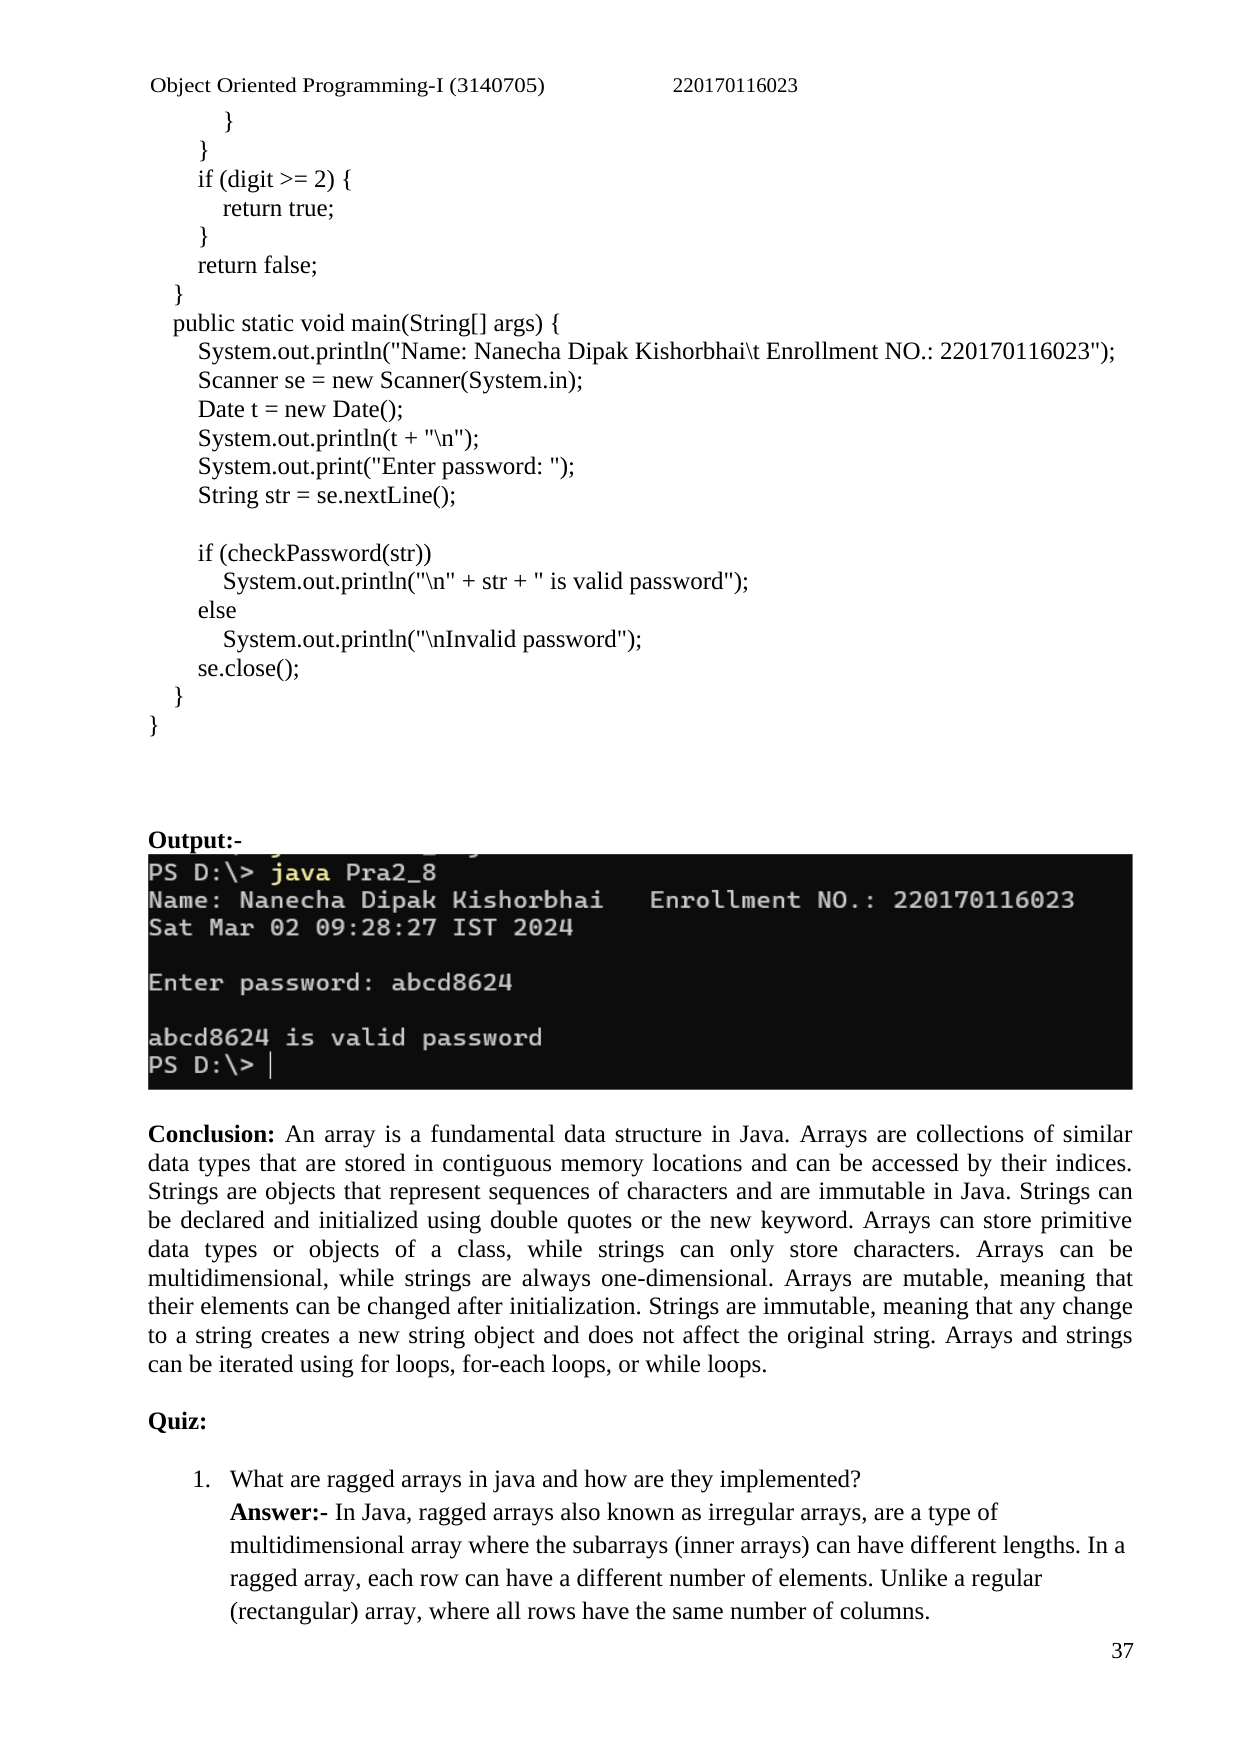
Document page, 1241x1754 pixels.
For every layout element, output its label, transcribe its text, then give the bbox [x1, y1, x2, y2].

text System.out.print("Enter password: "); [148, 451, 1134, 480]
text } [148, 135, 1134, 164]
text } [148, 710, 1134, 739]
text public static void main(String[] args) { [148, 308, 1134, 336]
text Output:- [148, 825, 1134, 853]
text if (checkPassword(str)) [148, 538, 1134, 566]
text System.out.println("\n" + str + " is valid password"); [148, 566, 1134, 595]
text System.out.println("Name: Nanecha Dipak Kishorbhai\t Enrollment NO.: 220170116023"); [148, 336, 1134, 365]
text } [148, 106, 1134, 135]
text return true; [148, 193, 1134, 221]
text Date t = new Date(); [148, 394, 1134, 423]
text Conclusion: An array is a fundamental data structure in Java. Arrays are collections of similar data types that are stored in contiguous memory locations and can be accessed by their indices. Strings are objects that represent sequences of characters and are immutable in Java. Strings can be declared and initialized using double quotes or the new keyword. Arrays can store primitive data types or objects of a class, while strings can only store characters. Arrays can be multidimensional, while strings are always one-dimensional. Arrays are mutable, meaning that their elements can be changed after initialization. Strings are immutable, meaning that any change to a string creates a new string object and does not affect the original string. Arrays and strings can be iterated using for loops, for-each loops, or while loops. [148, 1119, 1134, 1378]
text System.out.println(t + "\n"); [148, 423, 1134, 451]
text se.close(); [148, 653, 1134, 681]
subtitle What are ragged arrays in java and how are they implemented? [192, 1464, 1134, 1493]
text } [148, 279, 1134, 308]
text return false; [148, 250, 1134, 279]
subtitle Answer:- In Java, ragged arrays also known as irregular arrays, are a type of multidimensional array where the subarrays (inner arrays) can have different lengths. In a ragged array, each row can have a different number of elements. Unlike a regular (rectangular) array, where all rows have the same number of columns. [229, 1497, 1134, 1625]
text System.out.println("\nInvalid password"); [148, 624, 1134, 653]
text Quiz: [148, 1406, 1134, 1435]
text if (digit >= 2) { [148, 164, 1134, 193]
text } [148, 221, 1134, 250]
text else [148, 595, 1134, 624]
text String str = se.nextLine(); [148, 480, 1134, 509]
picture [147, 853, 1134, 1091]
text Scanner se = new Scanner(System.in); [148, 365, 1134, 394]
text } [148, 681, 1134, 710]
